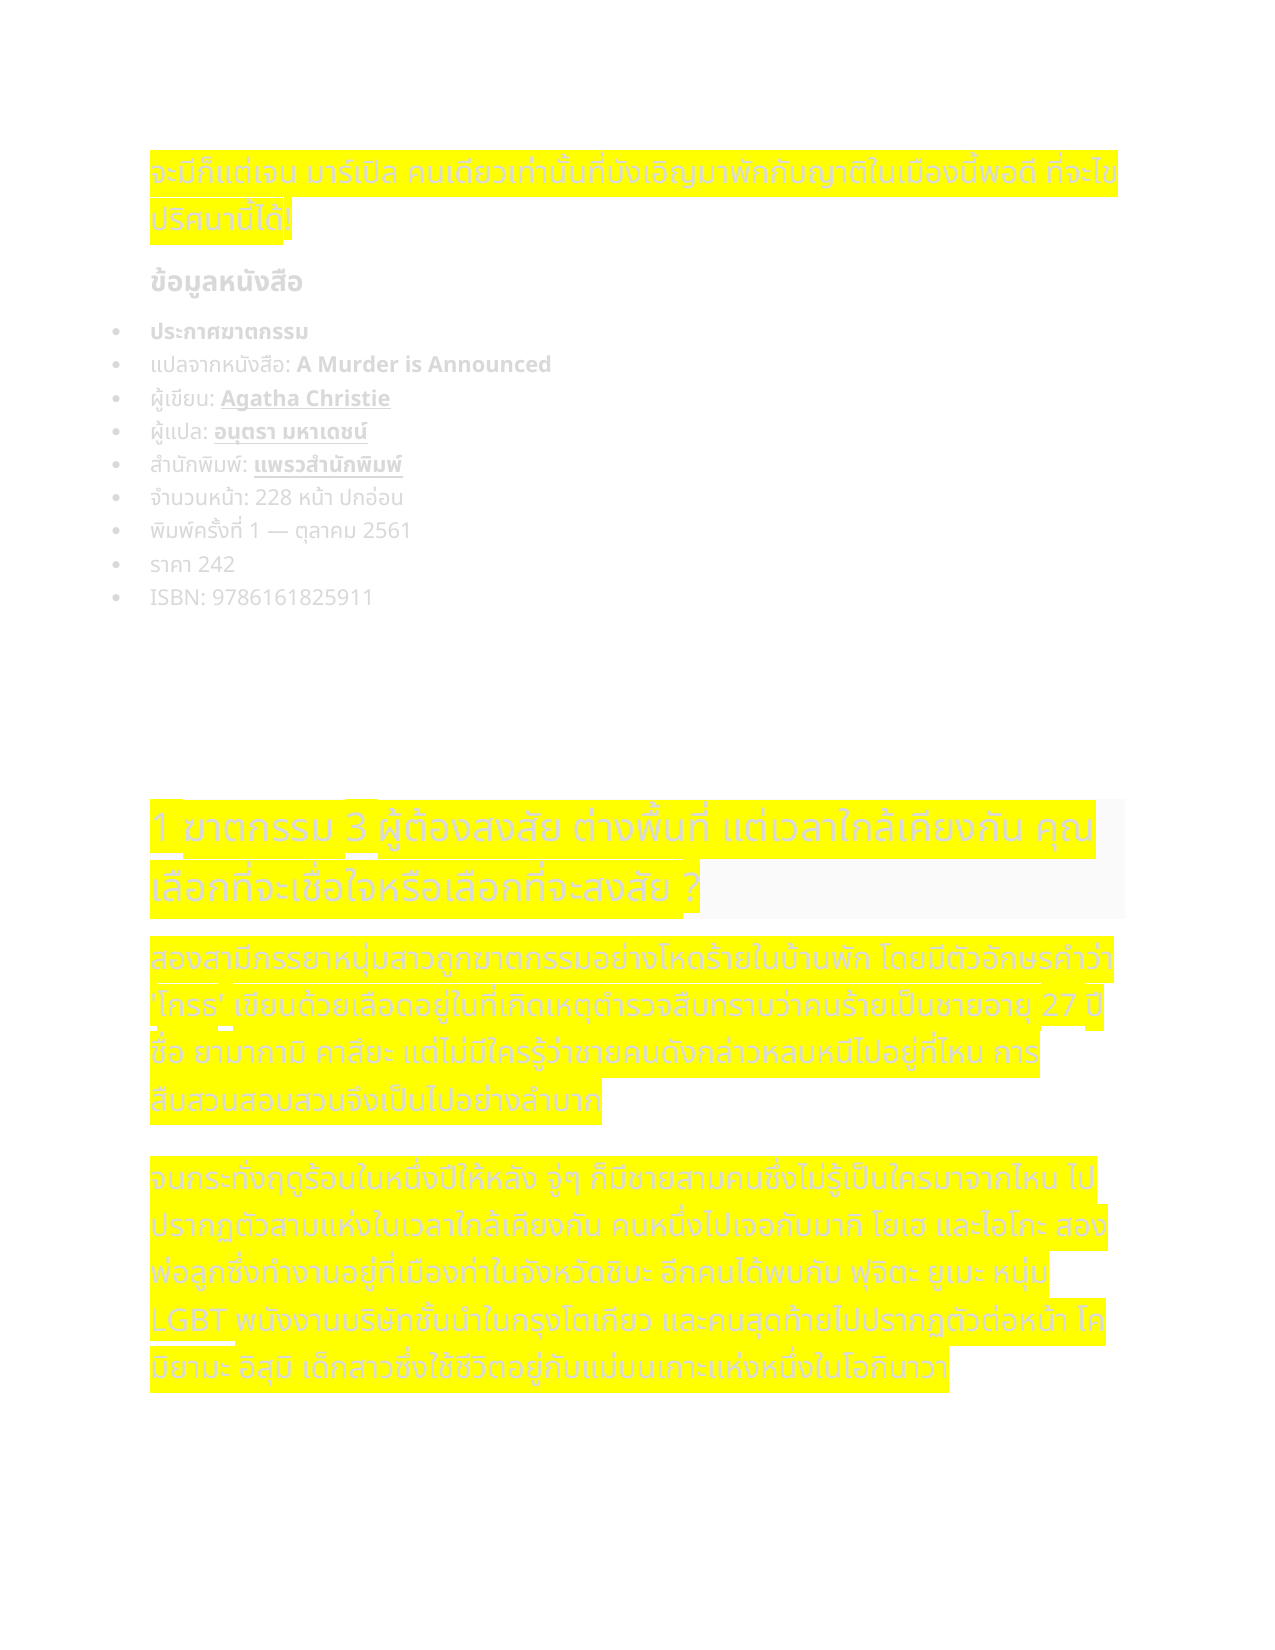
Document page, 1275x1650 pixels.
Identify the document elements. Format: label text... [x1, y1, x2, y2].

list ผู้แปล: อนุตรา มหาเดชน์ [112, 416, 1125, 449]
text จนกระทั่งฤดูร้อนในหนึ่งปีให้หลัง จู่ๆ ก็มีชายสามคนซึ่งไม่รู้เป็นใครมาจากไหน ไปปรากฏตัวสามแห่งในเวลาใกล้เคียงกัน คนหนึ่งไปเจอกับมากิ โยเฮ และไอโกะ สองพ่อลูกซึ่งทำงานอยู่ที่เมืองท่าในจังหวัดชิบะ อีกคนได้พบกับ ฟุจิตะ ยูเมะ หนุ่ม LGBT พนังงานบริษัทชั้นนำในกรุงโตเกียว และคนสุดท้ายไปปรากฏตัวต่อหน้า โคมิยามะ อิสุมิ เด็กสาวซึ่งใช้ชีวิตอยู่กับแม่บนเกาะแห่งหนึ่งในโอกินาวา [949, 1156, 1125, 1393]
list ประกาศฆาตกรรม [112, 316, 1125, 349]
text 1 ฆาตกรรม 3 ผู้ต้องสงสัย ต่างพื้นที่ แต่เวลาใกล้เคียงกัน คุณเลือกที่จะเชื่อใจหรือเลือกที่จะสงสัย ? [378, 799, 1125, 919]
text ข้อมูลหนังสือ [150, 261, 1125, 304]
list ราคา 242 [112, 549, 1125, 582]
text จะมีก็แต่เจน มาร์เปิล คนเดียวเท่านั้นที่บังเอิญมาพักกับญาติในเมืองนี้พอดี ที่จะไขปริศนานี้ได้! [150, 150, 1125, 245]
list สำนักพิมพ์: แพรวสำนักพิมพ์ [112, 449, 1125, 482]
list แปลจากหนังสือ: A Murder is Announced [112, 349, 1125, 383]
list ISBN: 9786161825911 [112, 582, 1125, 612]
text สองสามีภรรยาหนุ่มสาวถูกฆาตกรรมอย่างโหดร้ายในบ้านพัก โดยมีตัวอักษรคำว่า 'โกรธ' เขียนด้วยเลือดอยู่ในที่เกิดเหตุตำรวจสืบทราบว่าคนร้ายเป็นชายอายุ 27 ปี ชื่อ ยามากามิ คาสึยะ แต่ไม่มีใครรู้ว่าชายคนดังกล่าวหลบหนีไปอยู่ที่ไหน การสืบสวนสอบสวนจึงเป็นไปอย่างลำบาก [602, 936, 1125, 1125]
list ผู้เขียน: Agatha Christie [112, 383, 1125, 416]
list จำนวนหน้า: 228 หน้า ปกอ่อน [112, 482, 1125, 516]
list พิมพ์ครั้งที่ 1 — ตุลาคม 2561 [112, 516, 1125, 549]
